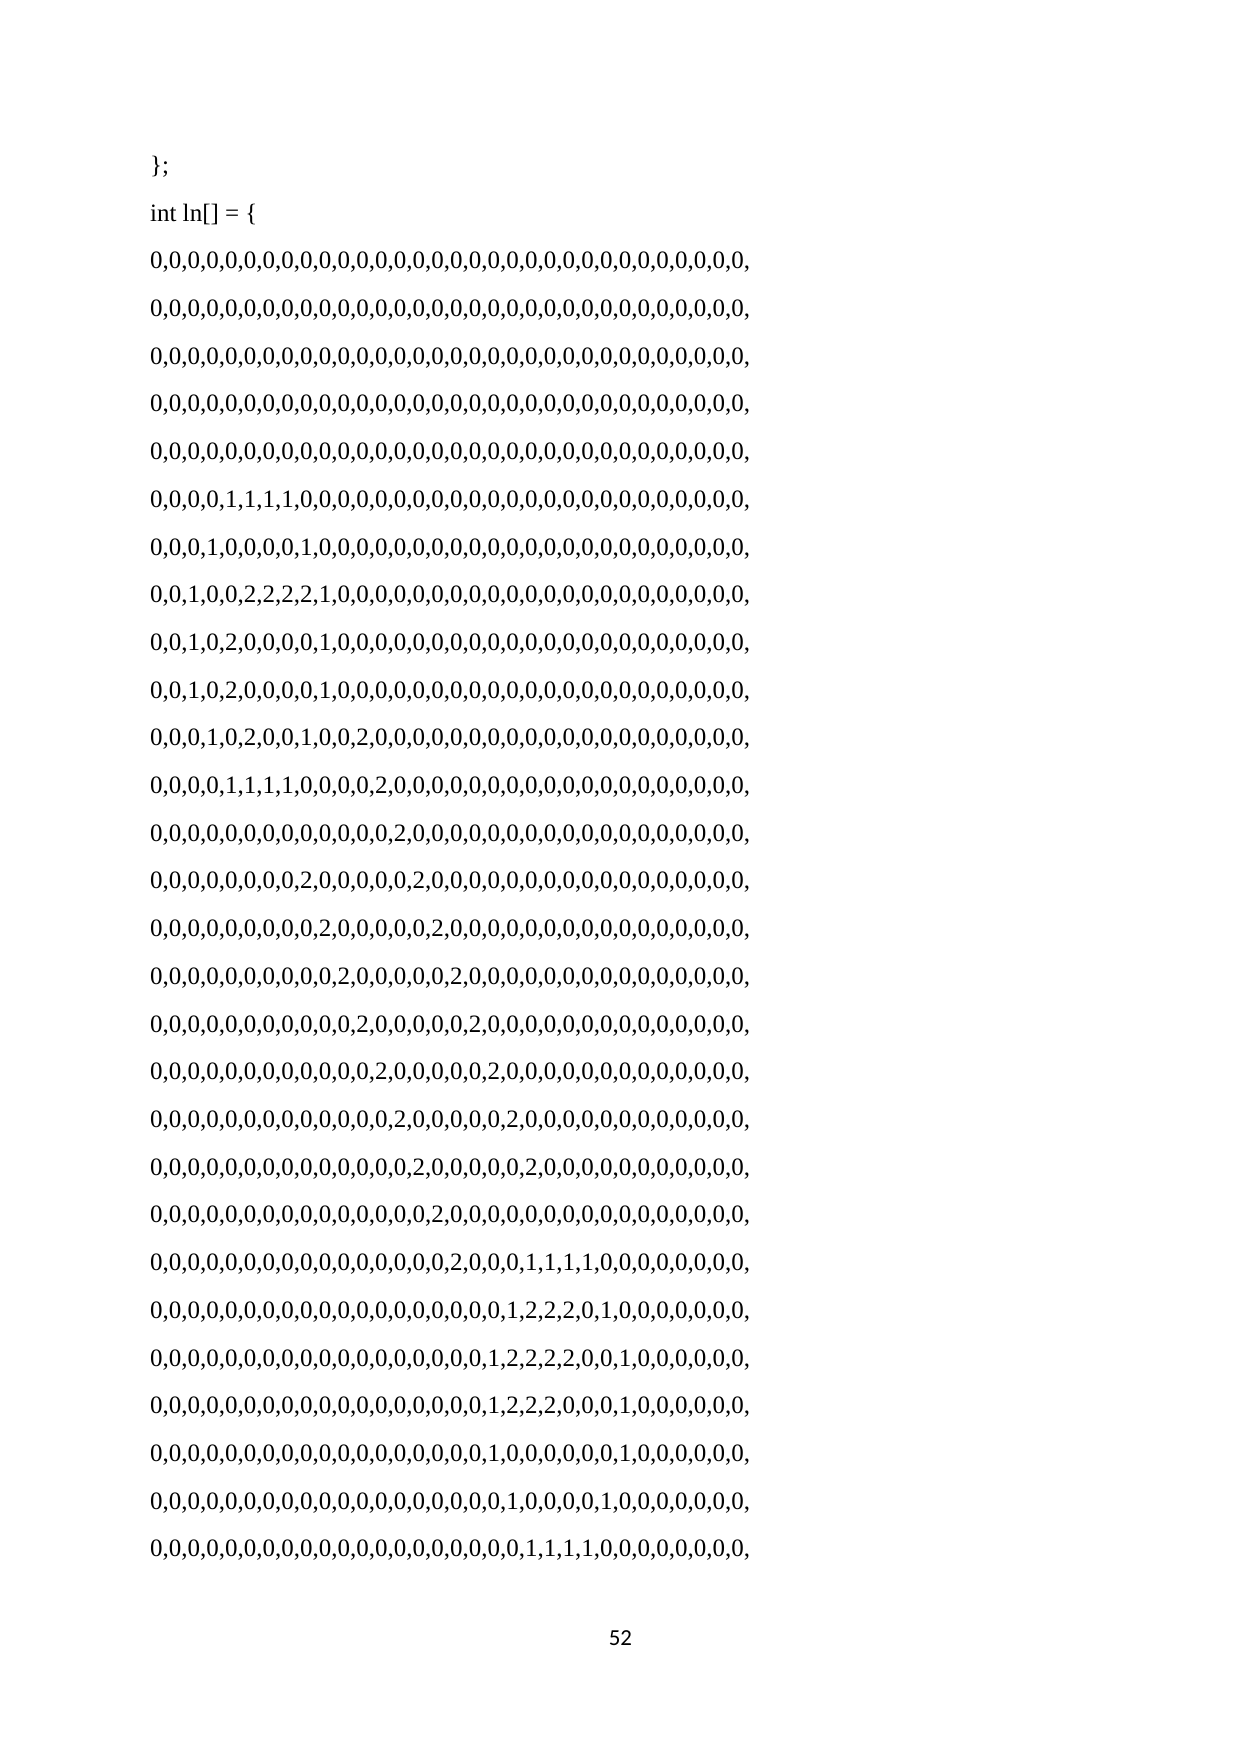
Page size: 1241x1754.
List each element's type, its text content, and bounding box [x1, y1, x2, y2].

text 0,0,0,0,0,0,0,0,0,0,0,0,0,0,0,0,0,0,0,0,1,1,1,1,0,0,0,0,0,0,0,0, [150, 1533, 1090, 1562]
text 0,0,0,0,1,1,1,1,0,0,0,0,2,0,0,0,0,0,0,0,0,0,0,0,0,0,0,0,0,0,0,0, [150, 770, 1090, 799]
text 0,0,0,1,0,2,0,0,1,0,0,2,0,0,0,0,0,0,0,0,0,0,0,0,0,0,0,0,0,0,0,0, [150, 722, 1090, 751]
text 0,0,0,0,0,0,0,0,0,0,0,0,0,0,2,0,0,0,0,0,2,0,0,0,0,0,0,0,0,0,0,0, [150, 1152, 1090, 1181]
text 0,0,0,0,0,0,0,0,0,0,0,0,0,0,0,0,0,0,0,1,2,2,2,0,1,0,0,0,0,0,0,0, [150, 1295, 1090, 1324]
text 0,0,0,0,0,0,0,0,0,0,0,0,0,0,0,0,0,0,1,2,2,2,0,0,0,1,0,0,0,0,0,0, [150, 1390, 1090, 1419]
text 0,0,0,0,0,0,0,0,0,2,0,0,0,0,0,2,0,0,0,0,0,0,0,0,0,0,0,0,0,0,0,0, [150, 913, 1090, 942]
text 0,0,0,0,0,0,0,0,0,0,0,0,0,0,0,2,0,0,0,0,0,0,0,0,0,0,0,0,0,0,0,0, [150, 1199, 1090, 1228]
text 0,0,0,0,0,0,0,0,0,0,0,2,0,0,0,0,0,2,0,0,0,0,0,0,0,0,0,0,0,0,0,0, [150, 1009, 1090, 1037]
text 0,0,1,0,2,0,0,0,0,1,0,0,0,0,0,0,0,0,0,0,0,0,0,0,0,0,0,0,0,0,0,0, [150, 627, 1090, 656]
text 0,0,1,0,0,2,2,2,2,1,0,0,0,0,0,0,0,0,0,0,0,0,0,0,0,0,0,0,0,0,0,0, [150, 579, 1090, 608]
text 0,0,0,0,0,0,0,0,0,0,0,0,0,0,0,0,0,0,0,1,0,0,0,0,1,0,0,0,0,0,0,0, [150, 1486, 1090, 1514]
text 0,0,0,0,0,0,0,0,0,0,0,0,0,0,0,0,0,0,1,0,0,0,0,0,0,1,0,0,0,0,0,0, [150, 1438, 1090, 1467]
text 0,0,0,0,0,0,0,0,2,0,0,0,0,0,2,0,0,0,0,0,0,0,0,0,0,0,0,0,0,0,0,0, [150, 866, 1090, 894]
text 0,0,0,1,0,0,0,0,1,0,0,0,0,0,0,0,0,0,0,0,0,0,0,0,0,0,0,0,0,0,0,0, [150, 532, 1090, 560]
text 0,0,0,0,0,0,0,0,0,0,0,0,0,2,0,0,0,0,0,2,0,0,0,0,0,0,0,0,0,0,0,0, [150, 1104, 1090, 1133]
text 0,0,0,0,0,0,0,0,0,0,0,0,0,0,0,0,0,0,0,0,0,0,0,0,0,0,0,0,0,0,0,0, [150, 293, 1090, 322]
text 0,0,0,0,0,0,0,0,0,0,2,0,0,0,0,0,2,0,0,0,0,0,0,0,0,0,0,0,0,0,0,0, [150, 961, 1090, 990]
text }; [150, 150, 1090, 179]
text int ln[] = { [150, 198, 1090, 226]
text 0,0,0,0,0,0,0,0,0,0,0,0,0,0,0,0,0,0,0,0,0,0,0,0,0,0,0,0,0,0,0,0, [150, 388, 1090, 417]
text 0,0,0,0,0,0,0,0,0,0,0,0,0,0,0,0,0,0,1,2,2,2,2,0,0,1,0,0,0,0,0,0, [150, 1343, 1090, 1371]
text 0,0,1,0,2,0,0,0,0,1,0,0,0,0,0,0,0,0,0,0,0,0,0,0,0,0,0,0,0,0,0,0, [150, 675, 1090, 703]
text 0,0,0,0,1,1,1,1,0,0,0,0,0,0,0,0,0,0,0,0,0,0,0,0,0,0,0,0,0,0,0,0, [150, 484, 1090, 513]
text 0,0,0,0,0,0,0,0,0,0,0,0,0,0,0,0,0,0,0,0,0,0,0,0,0,0,0,0,0,0,0,0, [150, 245, 1090, 274]
text 0,0,0,0,0,0,0,0,0,0,0,0,0,0,0,0,0,0,0,0,0,0,0,0,0,0,0,0,0,0,0,0, [150, 436, 1090, 465]
text 0,0,0,0,0,0,0,0,0,0,0,0,0,0,0,0,2,0,0,0,1,1,1,1,0,0,0,0,0,0,0,0, [150, 1247, 1090, 1276]
text 0,0,0,0,0,0,0,0,0,0,0,0,0,0,0,0,0,0,0,0,0,0,0,0,0,0,0,0,0,0,0,0, [150, 341, 1090, 369]
text 0,0,0,0,0,0,0,0,0,0,0,0,2,0,0,0,0,0,2,0,0,0,0,0,0,0,0,0,0,0,0,0, [150, 1056, 1090, 1085]
text 0,0,0,0,0,0,0,0,0,0,0,0,0,2,0,0,0,0,0,0,0,0,0,0,0,0,0,0,0,0,0,0, [150, 818, 1090, 847]
